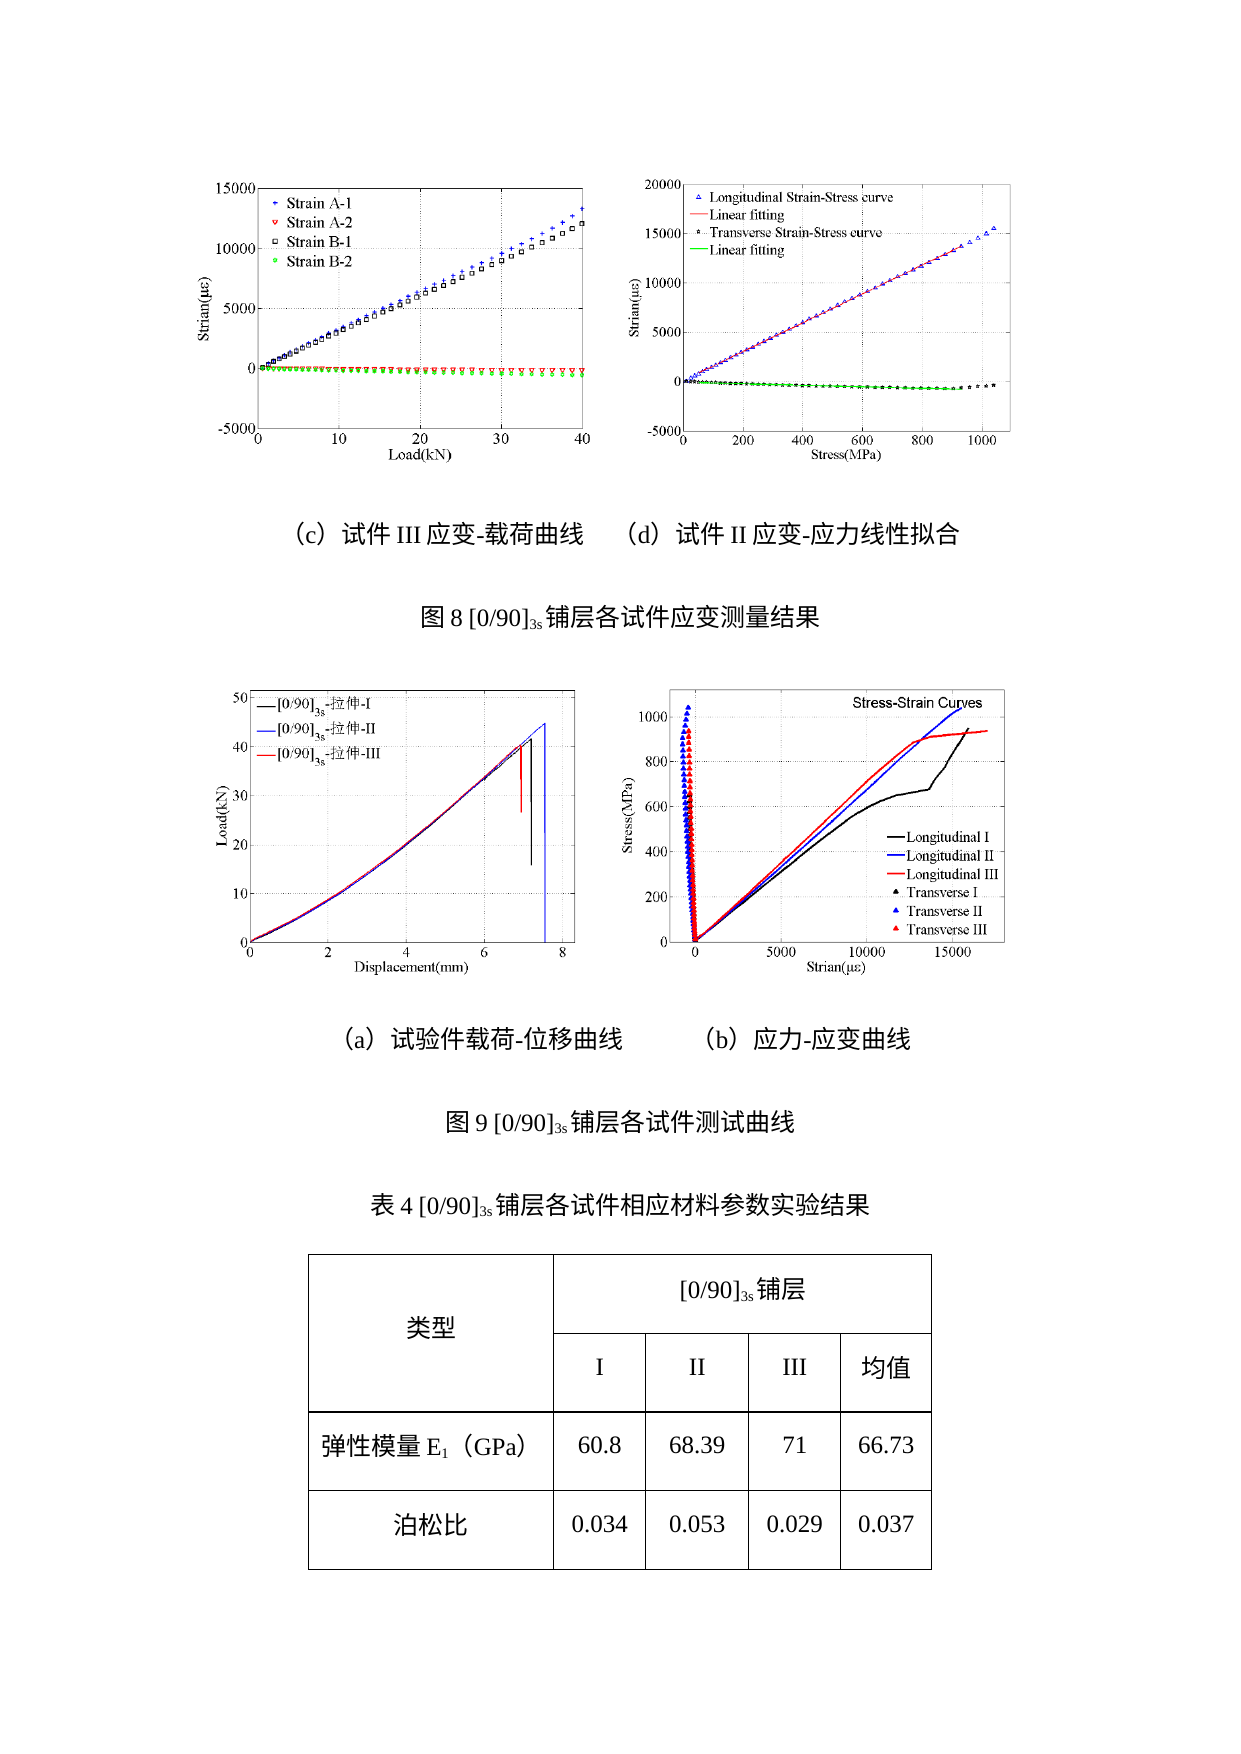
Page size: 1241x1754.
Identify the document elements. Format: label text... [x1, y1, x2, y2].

table_cell 66.73 [841, 1413, 931, 1490]
table_cell 均值 [841, 1334, 931, 1411]
text 图8 [0/90]3s铺层各试件应变测量结果 [187, 583, 1053, 648]
text 图9 [0/90]3s铺层各试件测试曲线 [187, 1088, 1053, 1153]
table_cell 0.053 [646, 1491, 748, 1568]
table_cell 0.037 [841, 1491, 931, 1568]
text 表4 [0/90]3s铺层各试件相应材料参数实验结果 [187, 1171, 1053, 1236]
text （c）试件III应变-载荷曲线 （d）试件II应变-应力线性拟合 [187, 500, 1053, 565]
table_cell 0.034 [554, 1491, 645, 1568]
table_cell 弹性模量E1（GPa） [309, 1413, 553, 1490]
picture [195, 666, 1045, 976]
table_cell 0.029 [749, 1491, 840, 1568]
table_cell 68.39 [646, 1413, 748, 1490]
table_cell I [554, 1334, 645, 1411]
picture [190, 162, 1050, 464]
table_cell 71 [749, 1413, 840, 1490]
table_header [0/90]3s铺层 [554, 1255, 931, 1333]
table_cell 泊松比 [309, 1491, 553, 1568]
table_cell 60.8 [554, 1413, 645, 1490]
table_header 类型 [309, 1255, 553, 1411]
text （a）试验件载荷-位移曲线 （b）应力-应变曲线 [187, 1005, 1053, 1070]
table_cell II [646, 1334, 748, 1411]
table_cell III [749, 1334, 840, 1411]
